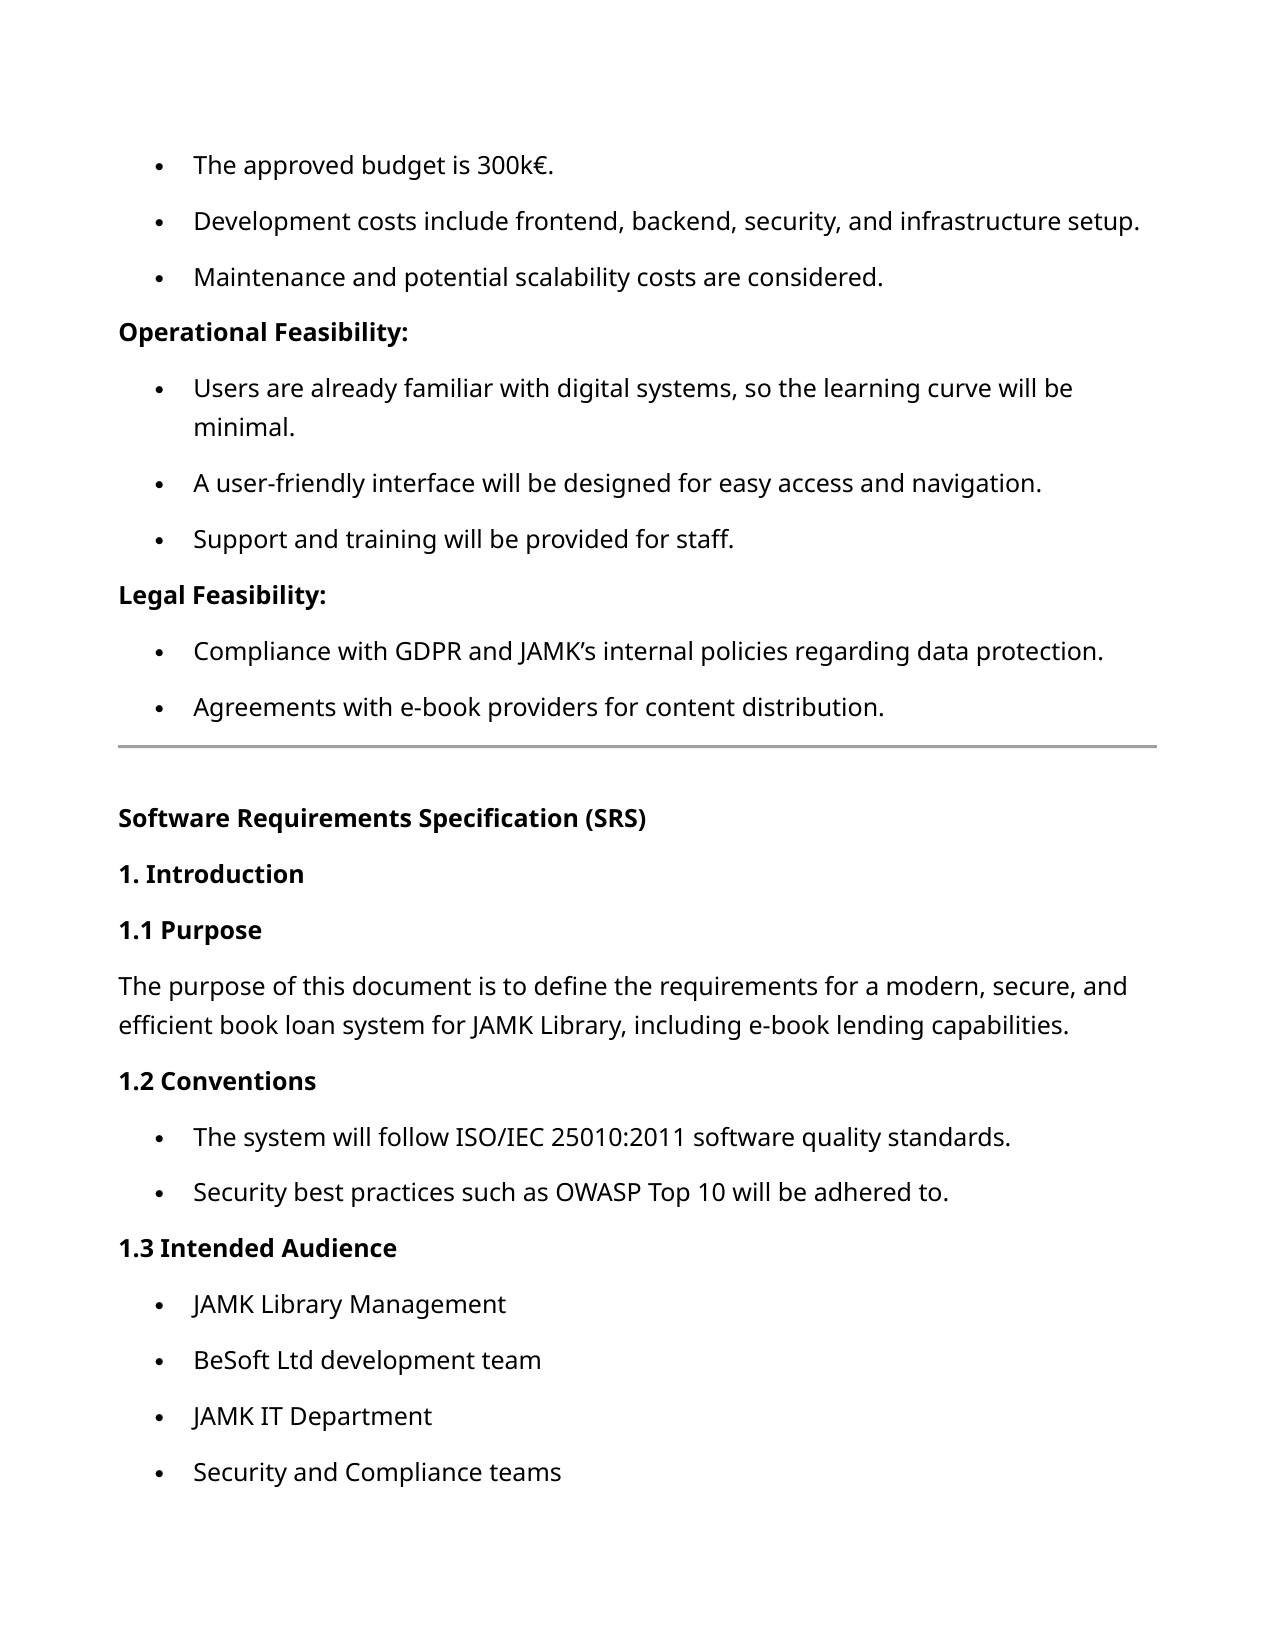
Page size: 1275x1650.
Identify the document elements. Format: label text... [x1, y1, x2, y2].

text The purpose of this document is to define the requirements for a modern, secure, and efficient book loan system for JAMK Library, including e-book lending capabilities. [118, 968, 1157, 1042]
text Software Requirements Specification (SRS) [118, 801, 1157, 835]
list The system will follow ISO/IEC 25010:2011 software quality standards. [156, 1119, 1157, 1153]
list Compliance with GDPR and JAMK’s internal policies regarding data protection. [156, 633, 1157, 667]
text Legal Feasibility: [118, 578, 1157, 612]
list Users are already familiar with digital systems, so the learning curve will be minimal. [156, 371, 1157, 444]
text 1.2 Conventions [118, 1063, 1157, 1097]
list Development costs include frontend, backend, security, and infrastructure setup. [156, 203, 1157, 237]
list Security best practices such as OWASP Top 10 will be adhered to. [156, 1175, 1157, 1209]
list JAMK IT Department [156, 1398, 1157, 1432]
list JAMK Library Management [156, 1287, 1157, 1321]
list A user-friendly interface will be designed for easy access and navigation. [156, 466, 1157, 500]
text 1. Introduction [118, 857, 1157, 891]
list Maintenance and potential scalability costs are considered. [156, 259, 1157, 293]
list Security and Compliance teams [156, 1454, 1157, 1488]
list Support and training will be provided for staff. [156, 522, 1157, 556]
list Agreements with e-book providers for content distribution. [156, 689, 1157, 723]
list BeSoft Ltd development team [156, 1343, 1157, 1377]
text 1.3 Intended Audience [118, 1231, 1157, 1265]
text 1.1 Purpose [118, 913, 1157, 947]
list The approved budget is 300k€. [156, 148, 1157, 182]
text Operational Feasibility: [118, 315, 1157, 349]
